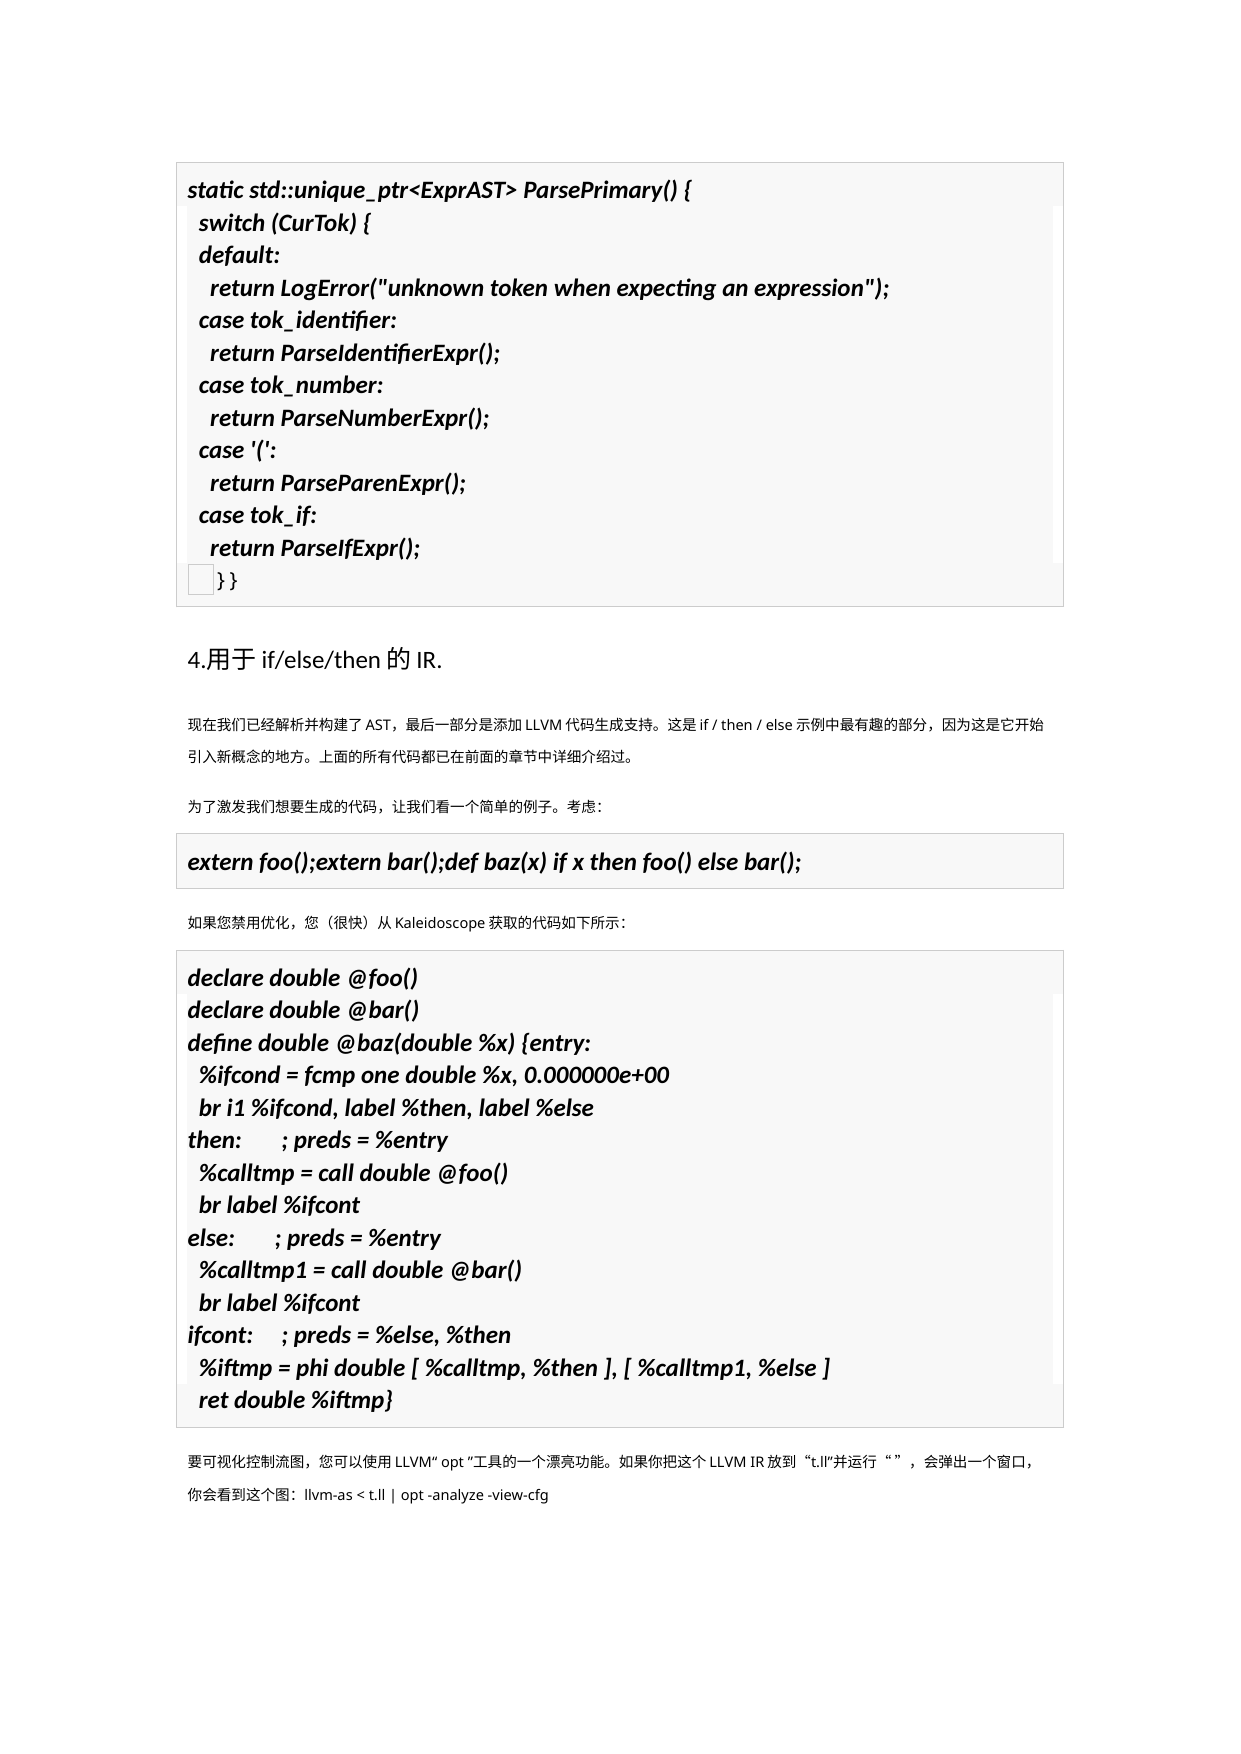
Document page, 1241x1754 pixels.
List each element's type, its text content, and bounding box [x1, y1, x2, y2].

text case '(': [187, 433, 1053, 466]
text %iftmp = phi double [ %calltmp, %then ], [ %calltmp1, %else ] [187, 1351, 1053, 1372]
text br i1 %ifcond, label %then, label %else [187, 1091, 1053, 1124]
text return ParseIdentifierExpr(); [187, 336, 1053, 368]
text case tok_identifier: [187, 303, 1053, 336]
text define double @baz(double %x) {entry: [187, 1026, 1053, 1059]
text return ParseParenExpr(); [187, 466, 1053, 498]
text case tok_number: [187, 368, 1053, 401]
text 要可视化控制流图，您可以使用LLVM“ opt ”工具的一个漂亮功能。如果你把这个LLVM IR放到“t.ll”并运行“ ”，会弹出一个窗口，你会看到这个图：llvm-as < t.ll | opt -analyze -view-cfg [187, 1445, 1053, 1510]
text default: [187, 238, 1053, 271]
text case tok_if: [187, 498, 1053, 531]
text declare double @foo() [177, 951, 1063, 994]
text %ifcond = fcmp one double %x, 0.000000e+00 [187, 1059, 1053, 1091]
text br label %ifcont [187, 1189, 1053, 1221]
text return ParseIfExpr(); [187, 531, 1053, 552]
text declare double @bar() [187, 994, 1053, 1026]
text 为了激发我们想要生成的代码，让我们看一个简单的例子。考虑： [187, 790, 1053, 822]
list 4.用于if/else/then的IR. [187, 625, 1053, 690]
text else: ; preds = %entry [187, 1221, 1053, 1254]
text %calltmp1 = call double @bar() [187, 1254, 1053, 1286]
text static std::unique_ptr<ExprAST> ParsePrimary() { [177, 163, 1063, 206]
text extern foo();extern bar();def baz(x) if x then foo() else bar(); [177, 834, 1063, 888]
text return ParseNumberExpr(); [187, 401, 1053, 433]
text 如果您禁用优化，您（很快）从Kaleidoscope获取的代码如下所示： [187, 906, 1053, 939]
text then: ; preds = %entry [187, 1124, 1053, 1156]
text 现在我们已经解析并构建了AST，最后一部分是添加LLVM代码生成支持。这是if / then / else示例中最有趣的部分，因为这是它开始引入新概念的地方。上面的所有代码都已在前面的章节中详细介绍过。 [187, 707, 1053, 772]
text switch (CurTok) { [187, 206, 1053, 238]
text ret double %iftmp} [177, 1372, 1063, 1427]
text }} [177, 552, 1063, 606]
text %calltmp = call double @foo() [187, 1156, 1053, 1189]
text return LogError("unknown token when expecting an expression"); [187, 271, 1053, 303]
text br label %ifcont [187, 1286, 1053, 1319]
text ifcont: ; preds = %else, %then [187, 1319, 1053, 1351]
